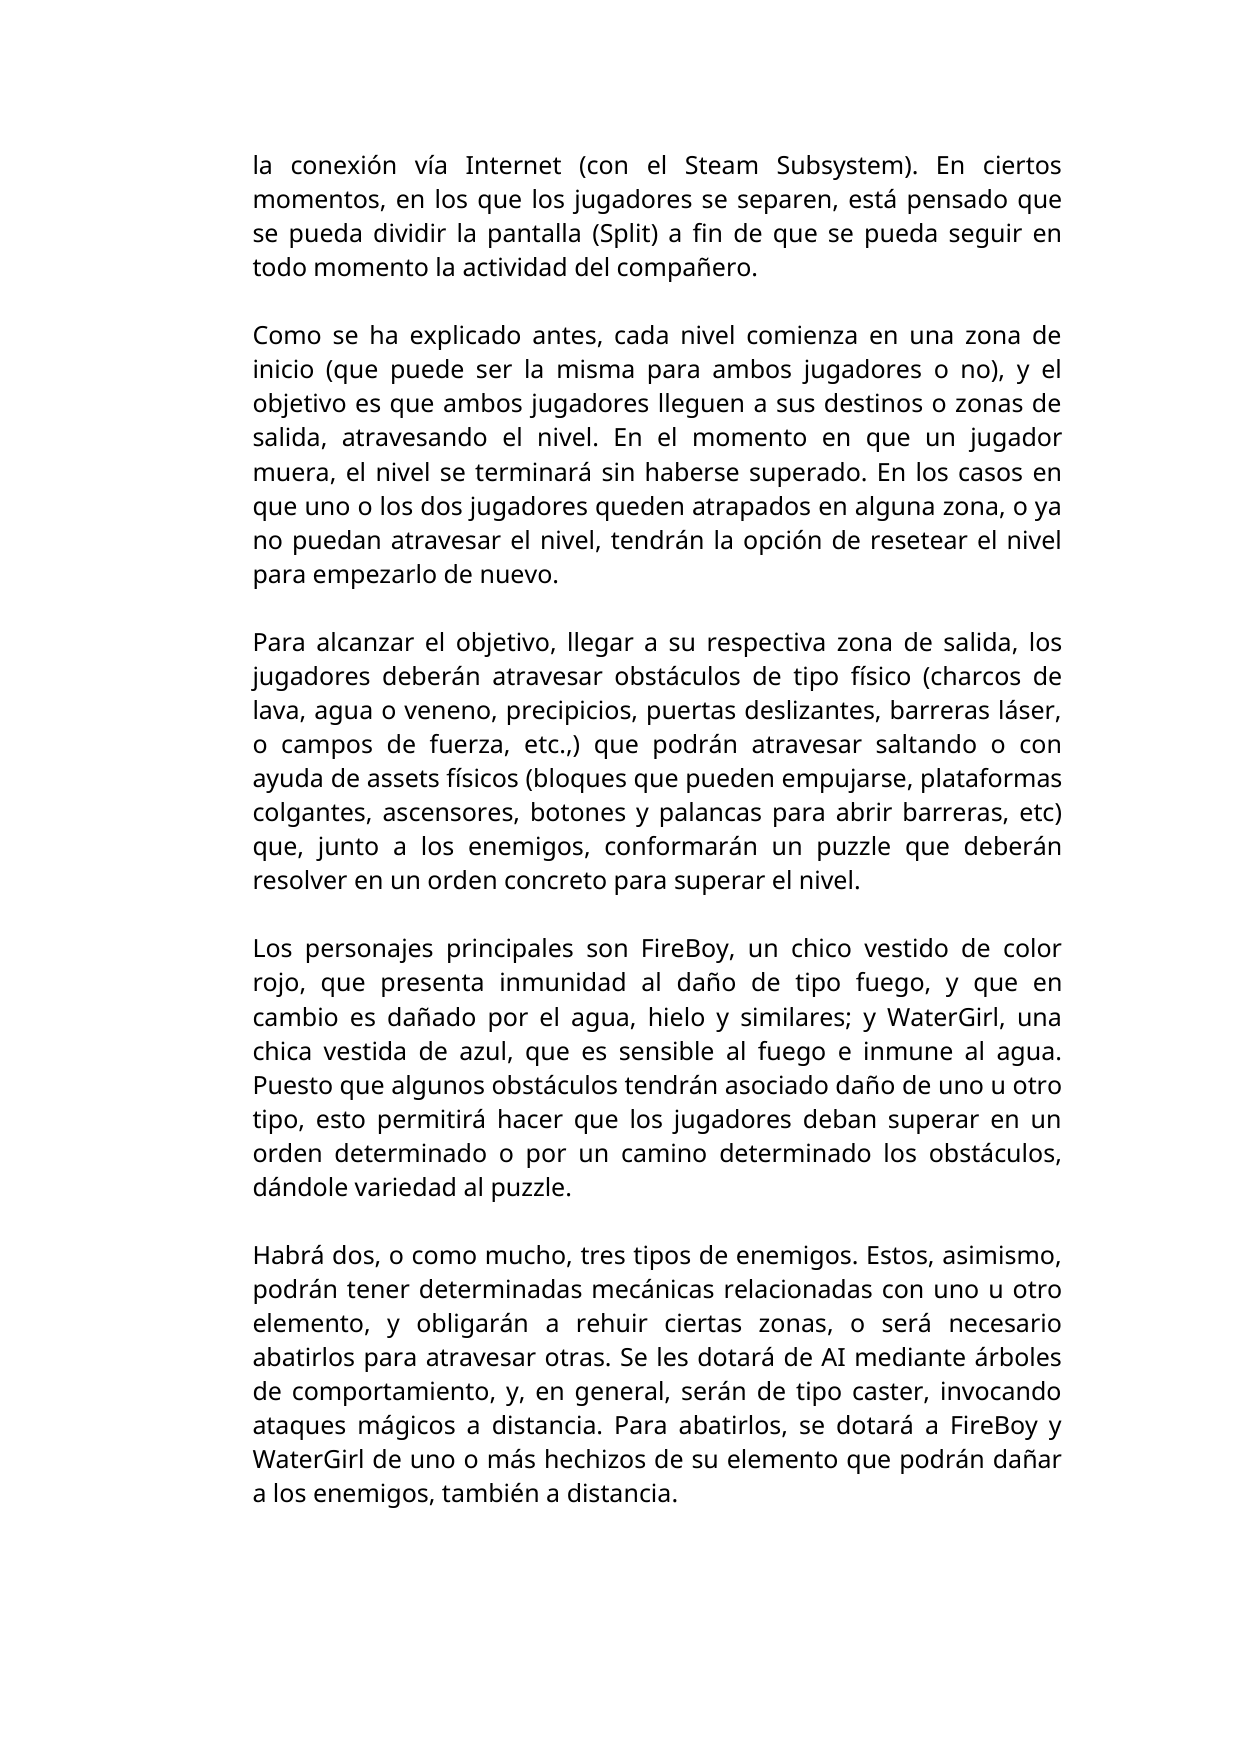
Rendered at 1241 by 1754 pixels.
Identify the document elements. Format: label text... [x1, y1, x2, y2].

list Para alcanzar el objetivo, llegar a su respectiva zona de salida, los jugadores deberán atravesar obstáculos de tipo físico (charcos de lava, agua o veneno, precipicios, puertas deslizantes, barreras láser, o campos de fuerza, etc.,) que podrán atravesar saltando o con ayuda de assets físicos (bloques que pueden empujarse, plataformas colgantes, ascensores, botones y palancas para abrir barreras, etc) que, junto a los enemigos, conformarán un puzzle que deberán resolver en un orden concreto para superar el nivel. [252, 624, 1063, 897]
list Los personajes principales son FireBoy, un chico vestido de color rojo, que presenta inmunidad al daño de tipo fuego, y que en cambio es dañado por el agua, hielo y similares; y WaterGirl, una chica vestida de azul, que es sensible al fuego e inmune al agua. Puesto que algunos obstáculos tendrán asociado daño de uno u otro tipo, esto permitirá hacer que los jugadores deban superar en un orden determinado o por un camino determinado los obstáculos, dándole variedad al puzzle. [252, 931, 1063, 1203]
list Habrá dos, o como mucho, tres tipos de enemigos. Estos, asimismo, podrán tener determinadas mecánicas relacionadas con uno u otro elemento, y obligarán a rehuir ciertas zonas, o será necesario abatirlos para atravesar otras. Se les dotará de AI mediante árboles de comportamiento, y, en general, serán de tipo caster, invocando ataques mágicos a distancia. Para abatirlos, se dotará a FireBoy y WaterGirl de uno o más hechizos de su elemento que podrán dañar a los enemigos, también a distancia. [252, 1238, 1063, 1510]
list Como se ha explicado antes, cada nivel comienza en una zona de inicio (que puede ser la misma para ambos jugadores o no), y el objetivo es que ambos jugadores lleguen a sus destinos o zonas de salida, atravesando el nivel. En el momento en que un jugador muera, el nivel se terminará sin haberse superado. En los casos en que uno o los dos jugadores queden atrapados en alguna zona, o ya no puedan atravesar el nivel, tendrán la opción de resetear el nivel para empezarlo de nuevo. [252, 318, 1063, 590]
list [252, 148, 1063, 284]
